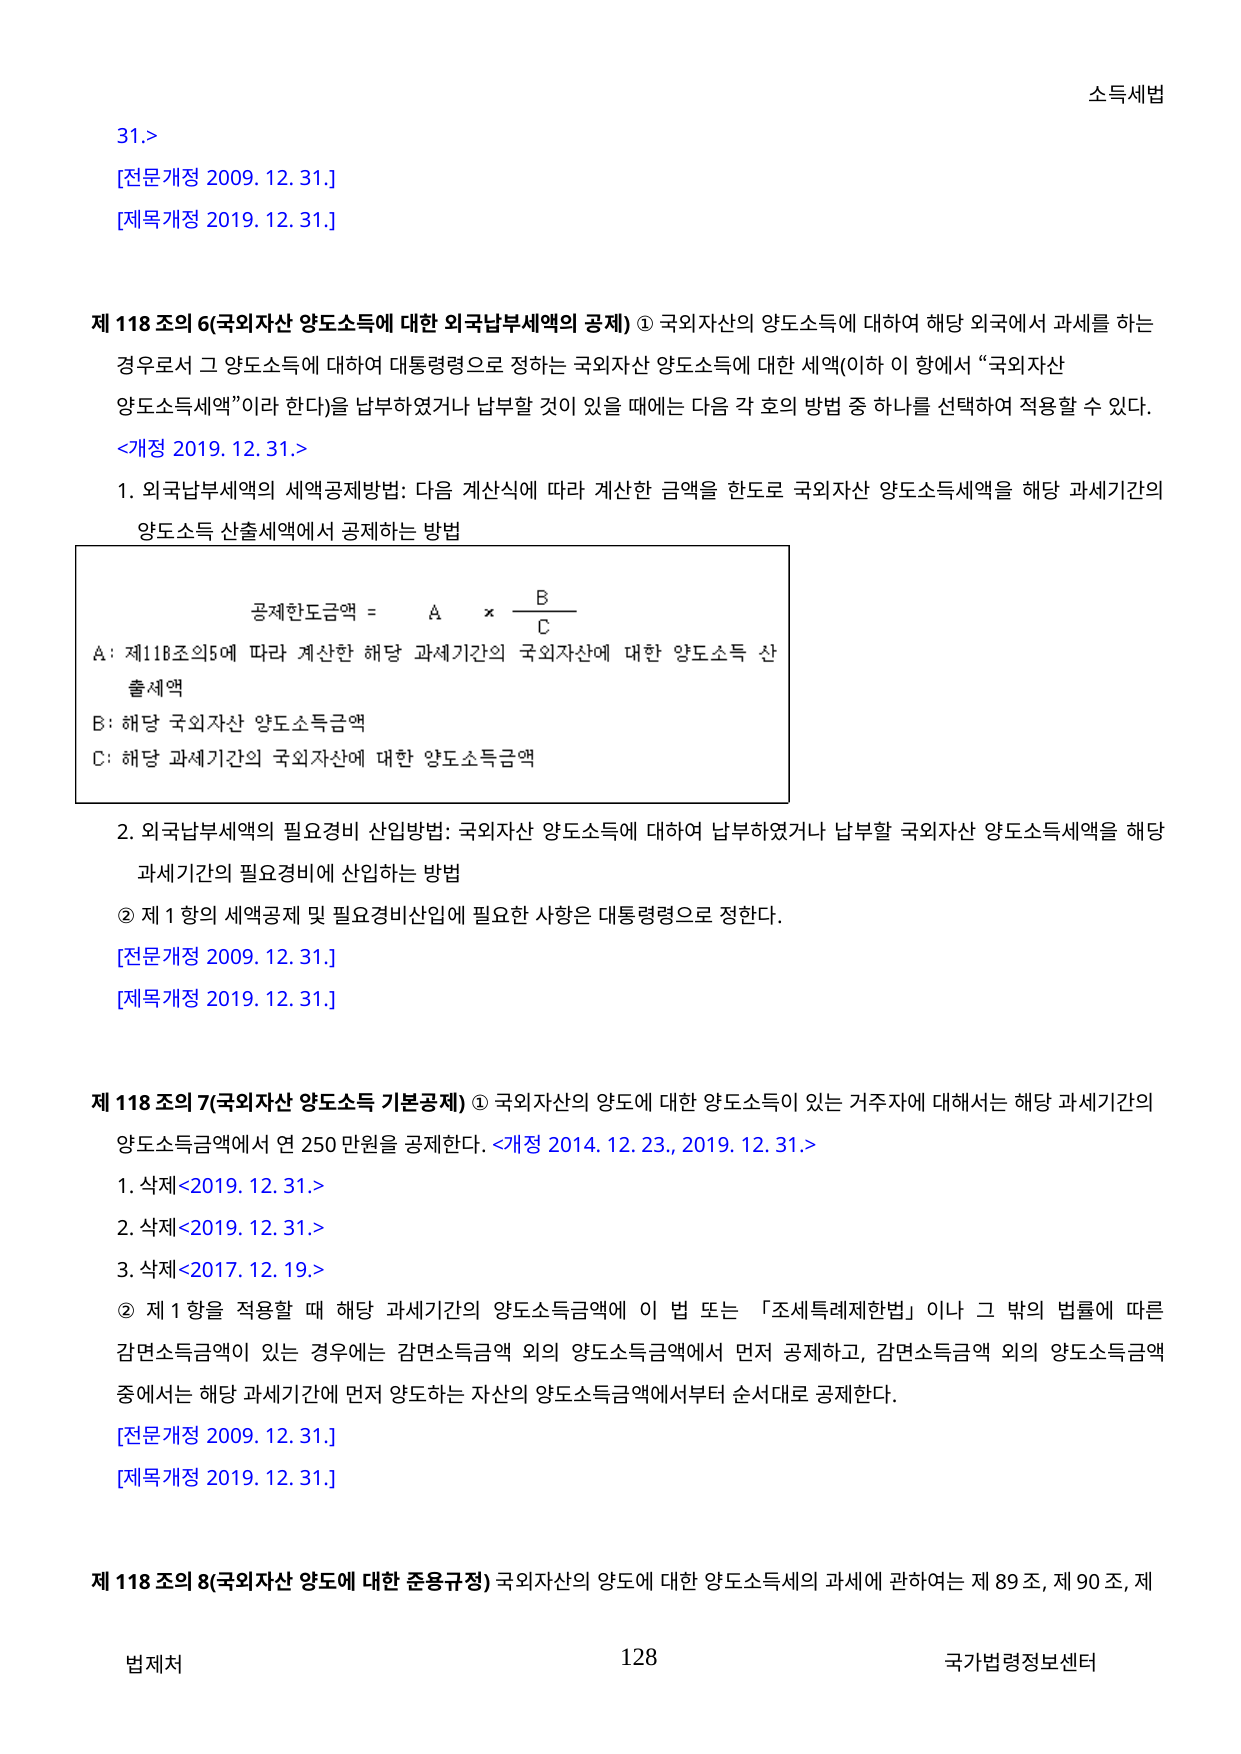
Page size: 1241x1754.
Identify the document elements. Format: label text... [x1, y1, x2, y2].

text [제목개정 2019. 12. 31.] [117, 192, 1165, 233]
text [제목개정 2019. 12. 31.] [117, 1450, 1165, 1492]
text 3. 삭제<2017. 12. 19.> [117, 1242, 1165, 1283]
text [제목개정 2019. 12. 31.] [117, 971, 1165, 1012]
text 1. 외국납부세액의 세액공제방법: 다음 계산식에 따라 계산한 금액을 한도로 국외자산 양도소득세액을 해당 과세기간의 양도소득 산출세액에서 공제하는 방법 [117, 462, 1165, 546]
text ② 제1항의 세액공제 및 필요경비산입에 필요한 사항은 대통령령으로 정한다. [117, 887, 1165, 929]
text 2. 삭제<2019. 12. 31.> [117, 1200, 1165, 1242]
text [92, 1554, 1165, 1596]
picture [75, 545, 790, 804]
text 제118조의7(국외자산 양도소득 기본공제) ① 국외자산의 양도에 대한 양도소득이 있는 거주자에 대해서는 해당 과세기간의 양도소득금액에서 연 250만원을 공제한다. <개정 2014. 12. 23., 2019. 12. 31.> [92, 1075, 1165, 1158]
text 제118조의6(국외자산 양도소득에 대한 외국납부세액의 공제) ① 국외자산의 양도소득에 대하여 해당 외국에서 과세를 하는 경우로서 그 양도소득에 대하여 대통령령으로 정하는 국외자산 양도소득에 대한 세액(이하 이 항에서 “국외자산 양도소득세액”이라 한다)을 납부하였거나 납부할 것이 있을 때에는 다음 각 호의 방법 중 하나를 선택하여 적용할 수 있다. <개정 2019. 12. 31.> [92, 296, 1165, 462]
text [117, 108, 1165, 150]
text 1. 삭제<2019. 12. 31.> [117, 1158, 1165, 1200]
text [전문개정 2009. 12. 31.] [117, 1408, 1165, 1450]
text [전문개정 2009. 12. 31.] [117, 150, 1165, 192]
text [전문개정 2009. 12. 31.] [117, 929, 1165, 971]
text 2. 외국납부세액의 필요경비 산입방법: 국외자산 양도소득에 대하여 납부하였거나 납부할 국외자산 양도소득세액을 해당 과세기간의 필요경비에 산입하는 방법 [117, 804, 1165, 887]
text ② 제1항을 적용할 때 해당 과세기간의 양도소득금액에 이 법 또는 「조세특례제한법」이나 그 밖의 법률에 따른 감면소득금액이 있는 경우에는 감면소득금액 외의 양도소득금액에서 먼저 공제하고, 감면소득금액 외의 양도소득금액 중에서는 해당 과세기간에 먼저 양도하는 자산의 양도소득금액에서부터 순서대로 공제한다. [117, 1283, 1165, 1408]
